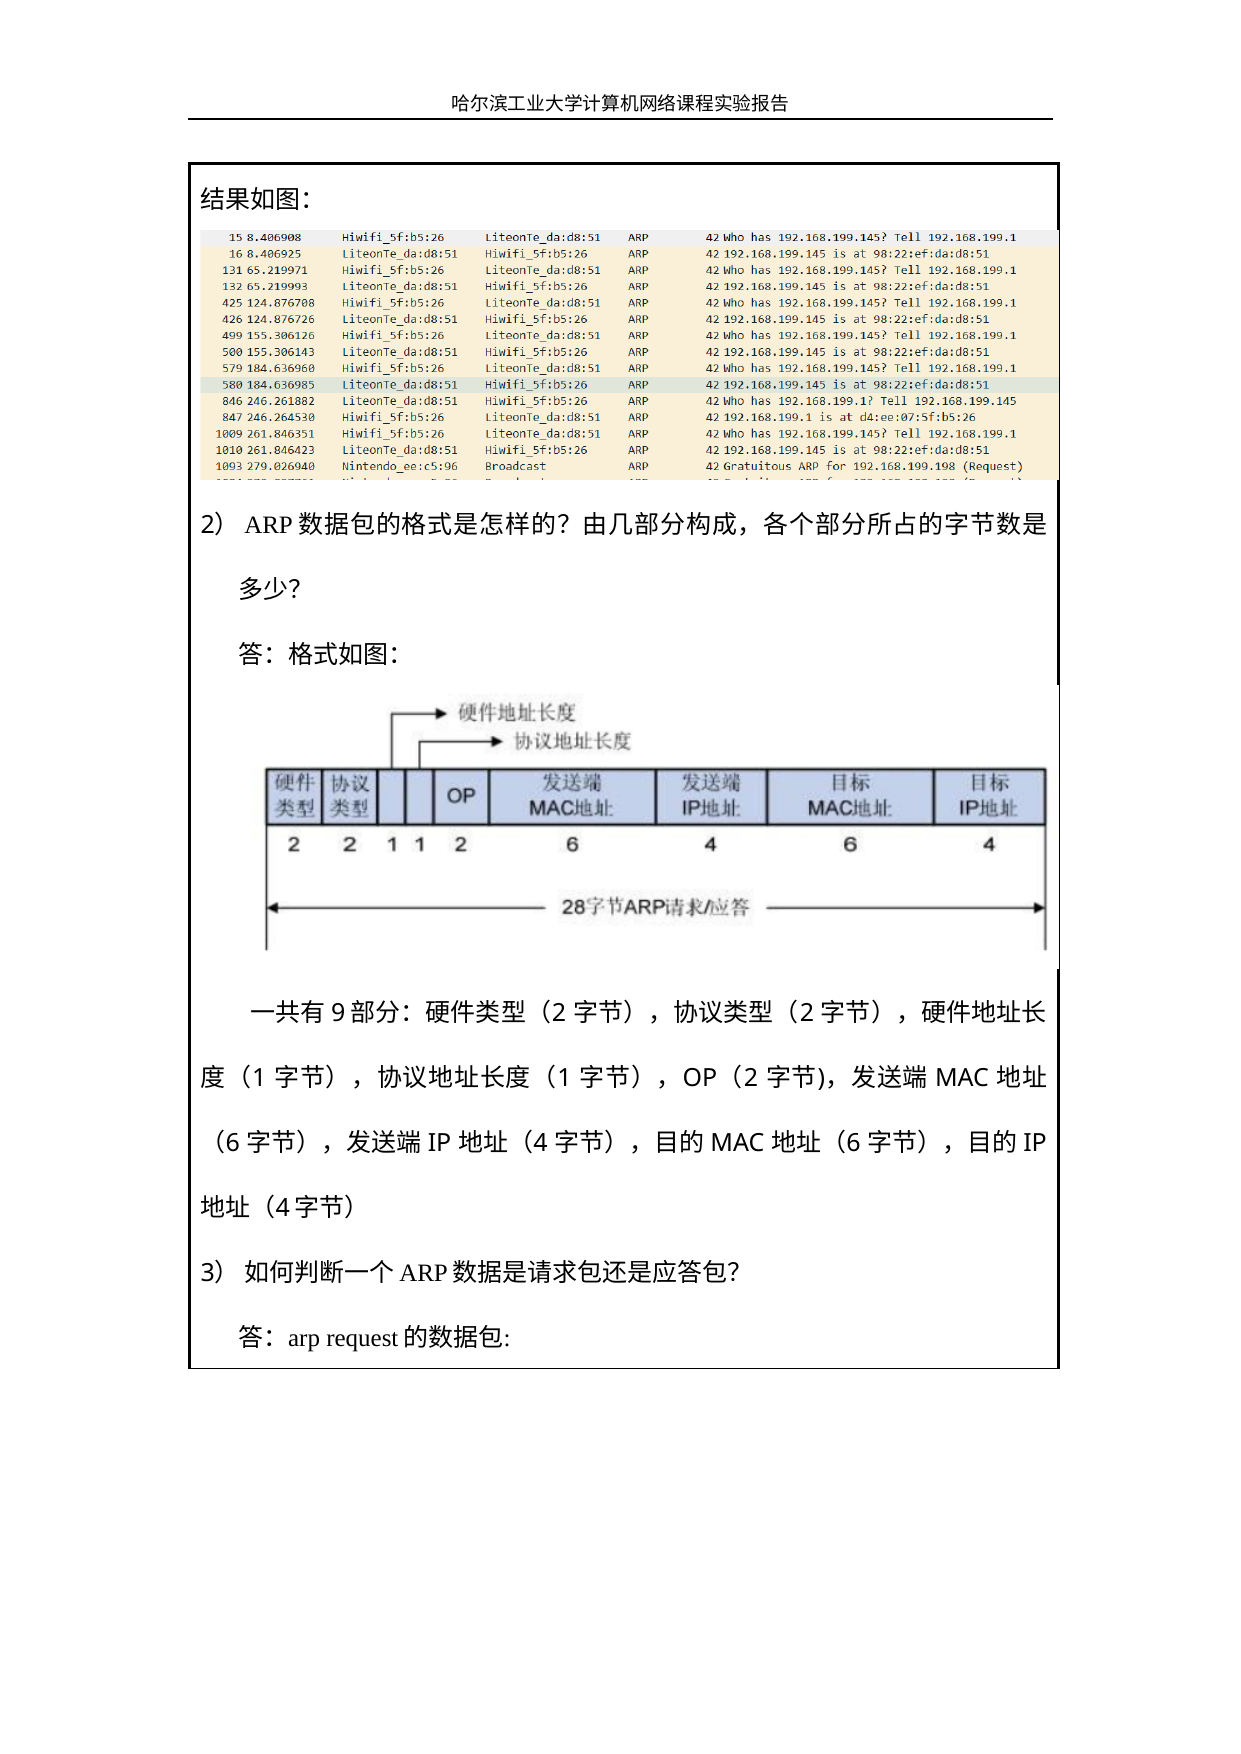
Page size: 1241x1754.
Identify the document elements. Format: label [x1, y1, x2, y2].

picture [200, 230, 1059, 480]
table_cell [191, 165, 1057, 1368]
picture [237, 685, 1059, 969]
